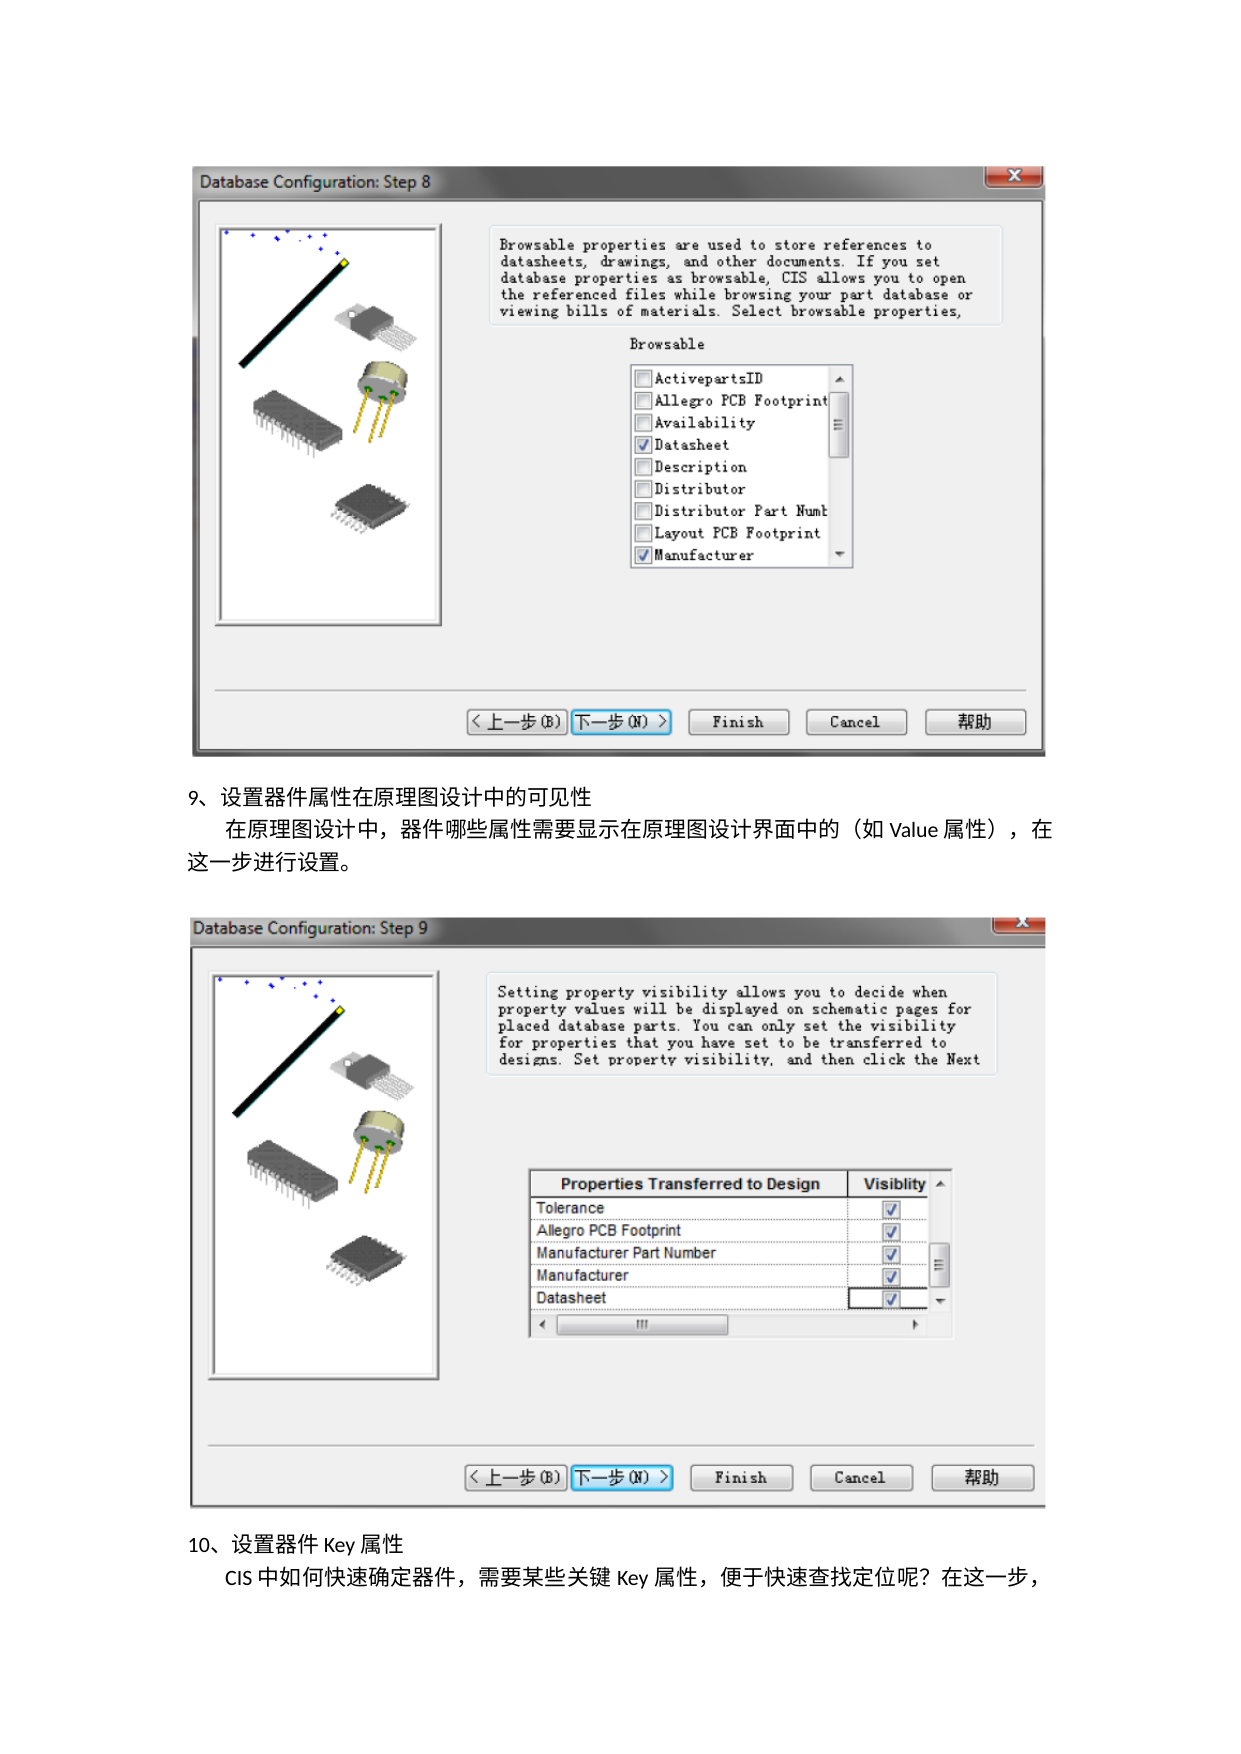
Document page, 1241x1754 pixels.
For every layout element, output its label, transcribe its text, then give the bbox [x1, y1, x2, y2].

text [187, 1559, 1053, 1592]
list 设置器件属性在原理图设计中的可见性 [187, 779, 1053, 812]
text 在原理图设计中，器件哪些属性需要显示在原理图设计界面中的（如Value属性），在这一步进行设置。 [187, 812, 1053, 877]
list 设置器件Key 属性 [187, 1527, 1053, 1559]
